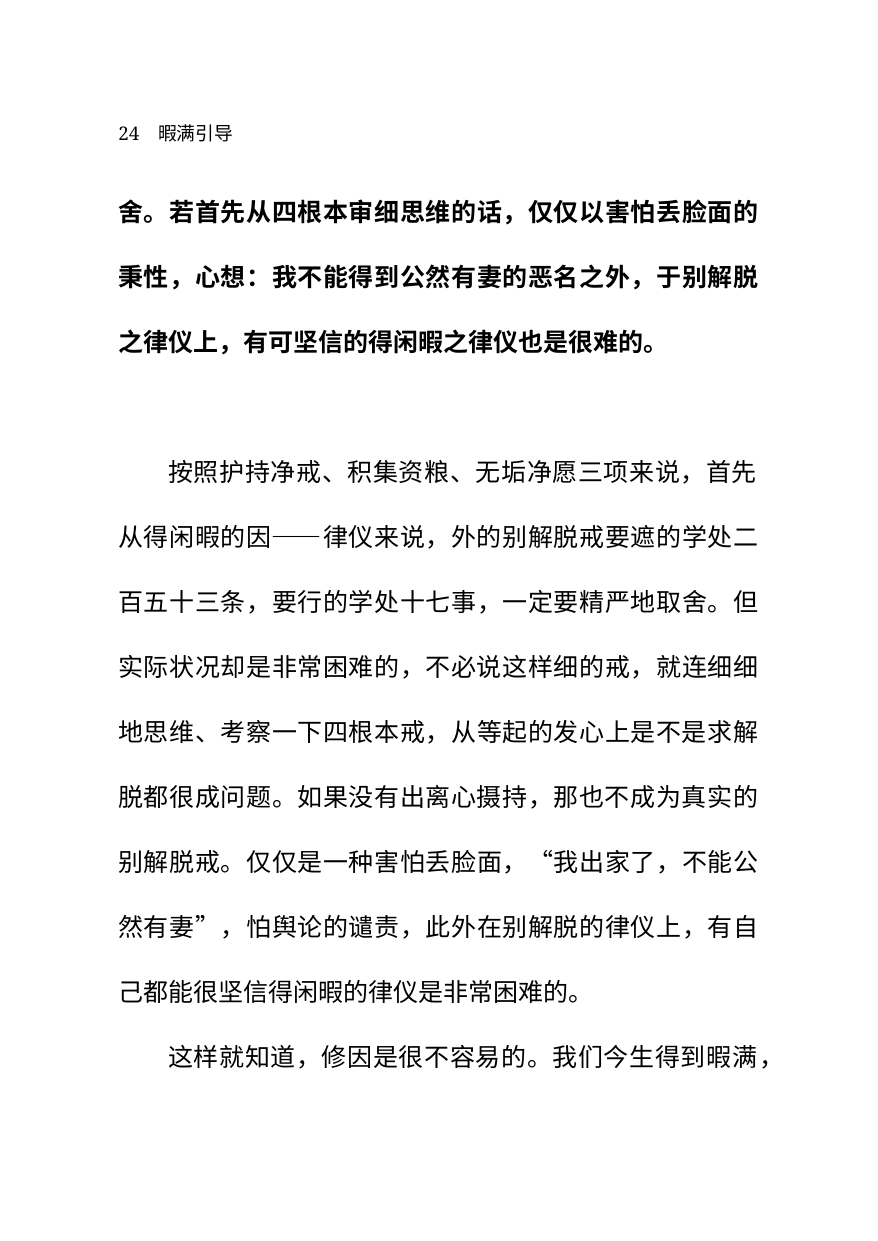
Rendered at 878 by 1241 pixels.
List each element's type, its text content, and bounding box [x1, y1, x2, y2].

text 按照护持净戒、积集资粮、无垢净愿三项来说，首先从得闲暇的因——律仪来说，外的别解脱戒要遮的学处二百五十三条，要行的学处十七事，一定要精严地取舍。但实际状况却是非常困难的，不必说这样细的戒，就连细细地思维、考察一下四根本戒，从等起的发心上是不是求解脱都很成问题。如果没有出离心摄持，那也不成为真实的别解脱戒。仅仅是一种害怕丢脸面，“我出家了，不能公然有妻”，怕舆论的谴责，此外在别解脱的律仪上，有自己都能很坚信得闲暇的律仪是非常困难的。 [118, 438, 759, 1023]
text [118, 178, 759, 373]
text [118, 1023, 759, 1088]
